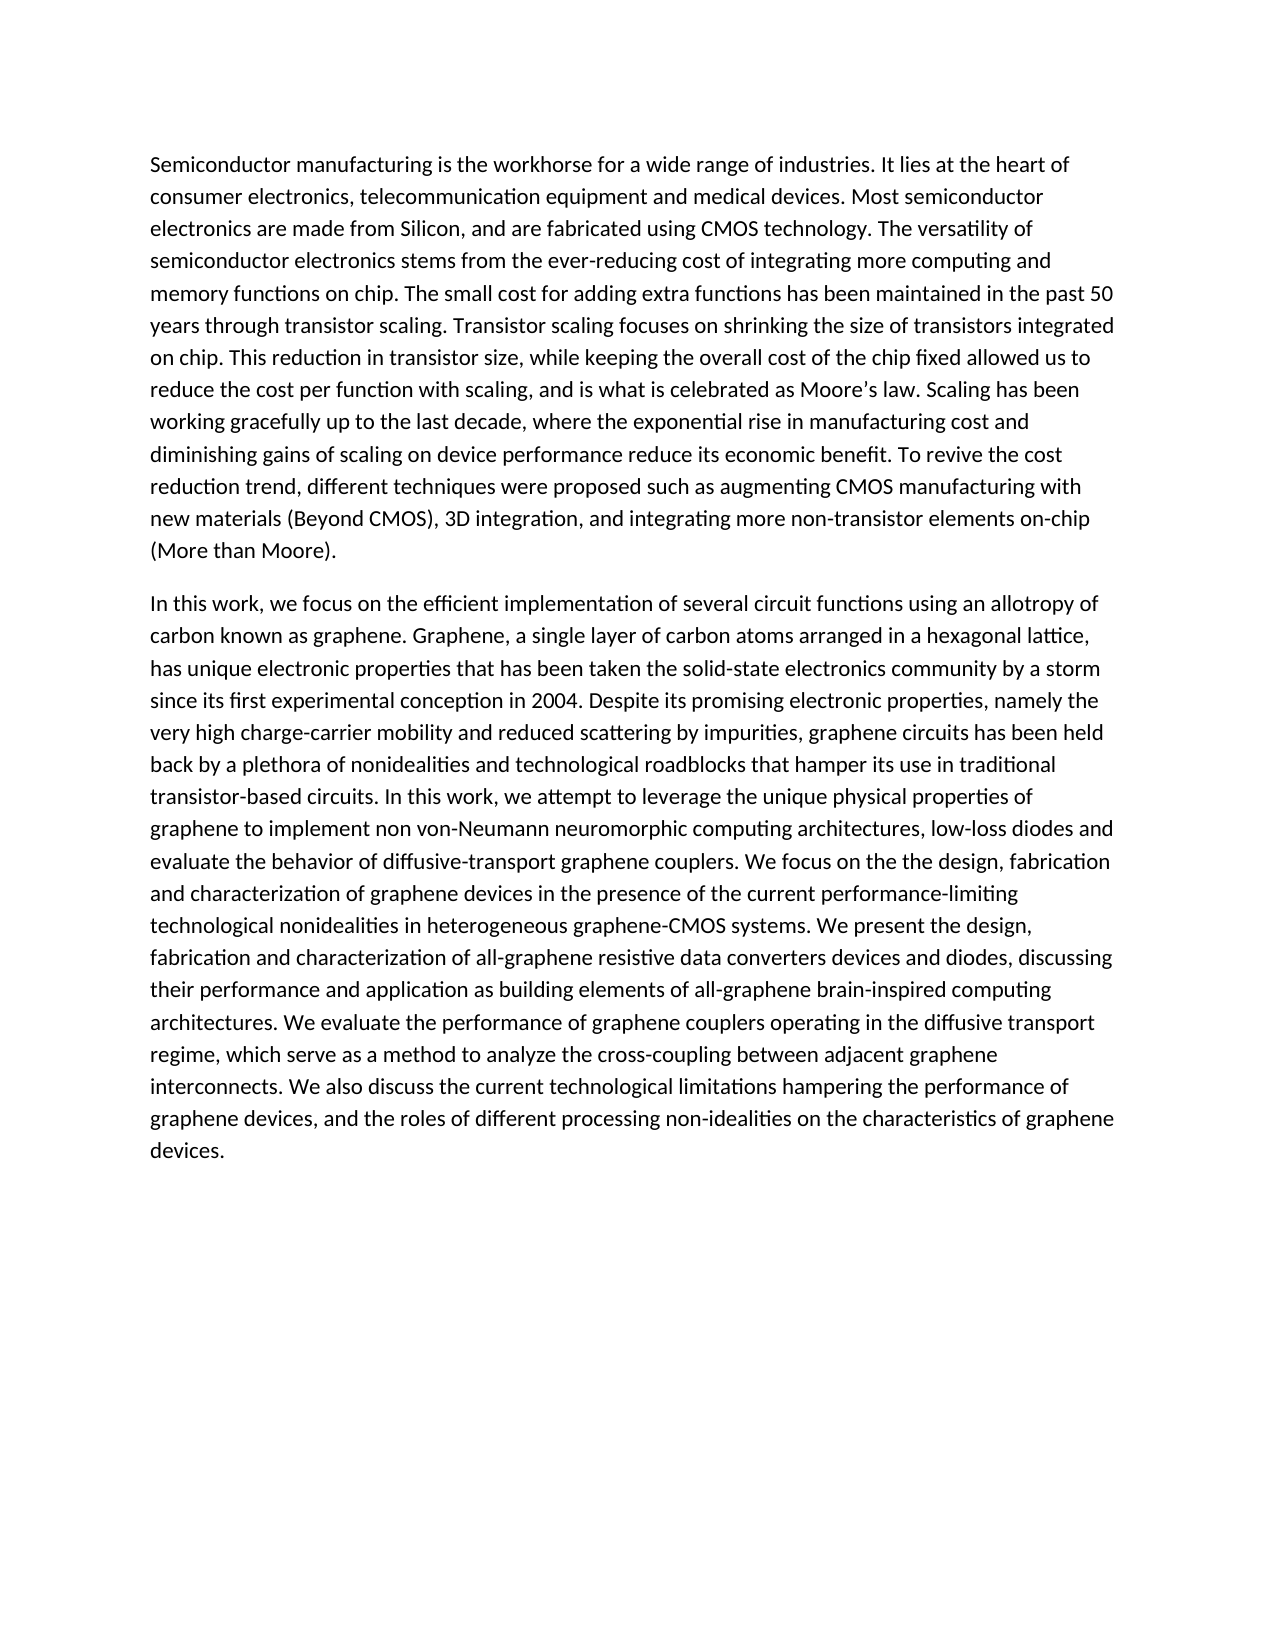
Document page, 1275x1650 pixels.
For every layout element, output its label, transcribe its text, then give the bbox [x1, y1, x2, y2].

text Semiconductor manufacturing is the workhorse for a wide range of industries. It lies at the heart of consumer electronics, telecommunication equipment and medical devices. Most semiconductor electronics are made from Silicon, and are fabricated using CMOS technology. The versatility of semiconductor electronics stems from the ever-reducing cost of integrating more computing and memory functions on chip. The small cost for adding extra functions has been maintained in the past 50 years through transistor scaling. Transistor scaling focuses on shrinking the size of transistors integrated on chip. This reduction in transistor size, while keeping the overall cost of the chip fixed allowed us to reduce the cost per function with scaling, and is what is celebrated as Moore’s law. Scaling has been working gracefully up to the last decade, where the exponential rise in manufacturing cost and diminishing gains of scaling on device performance reduce its economic benefit. To revive the cost reduction trend, different techniques were proposed such as augmenting CMOS manufacturing with new materials (Beyond CMOS), 3D integration, and integrating more non-transistor elements on-chip (More than Moore). [150, 150, 1125, 564]
text In this work, we focus on the efficient implementation of several circuit functions using an allotropy of carbon known as graphene. Graphene, a single layer of carbon atoms arranged in a hexagonal lattice, has unique electronic properties that has been taken the solid-state electronics community by a storm since its first experimental conception in 2004. Despite its promising electronic properties, namely the very high charge-carrier mobility and reduced scattering by impurities, graphene circuits has been held back by a plethora of nonidealities and technological roadblocks that hamper its use in traditional transistor-based circuits. In this work, we attempt to leverage the unique physical properties of graphene to implement non von-Neumann neuromorphic computing architectures, low-loss diodes and evaluate the behavior of diffusive-transport graphene couplers. We focus on the the design, fabrication and characterization of graphene devices in the presence of the current performance-limiting technological nonidealities in heterogeneous graphene-CMOS systems. We present the design, fabrication and characterization of all-graphene resistive data converters devices and diodes, discussing their performance and application as building elements of all-graphene brain-inspired computing architectures. We evaluate the performance of graphene couplers operating in the diffusive transport regime, which serve as a method to analyze the cross-coupling between adjacent graphene interconnects. We also discuss the current technological limitations hampering the performance of graphene devices, and the roles of different processing non-idealities on the characteristics of graphene devices. [150, 589, 1125, 1164]
